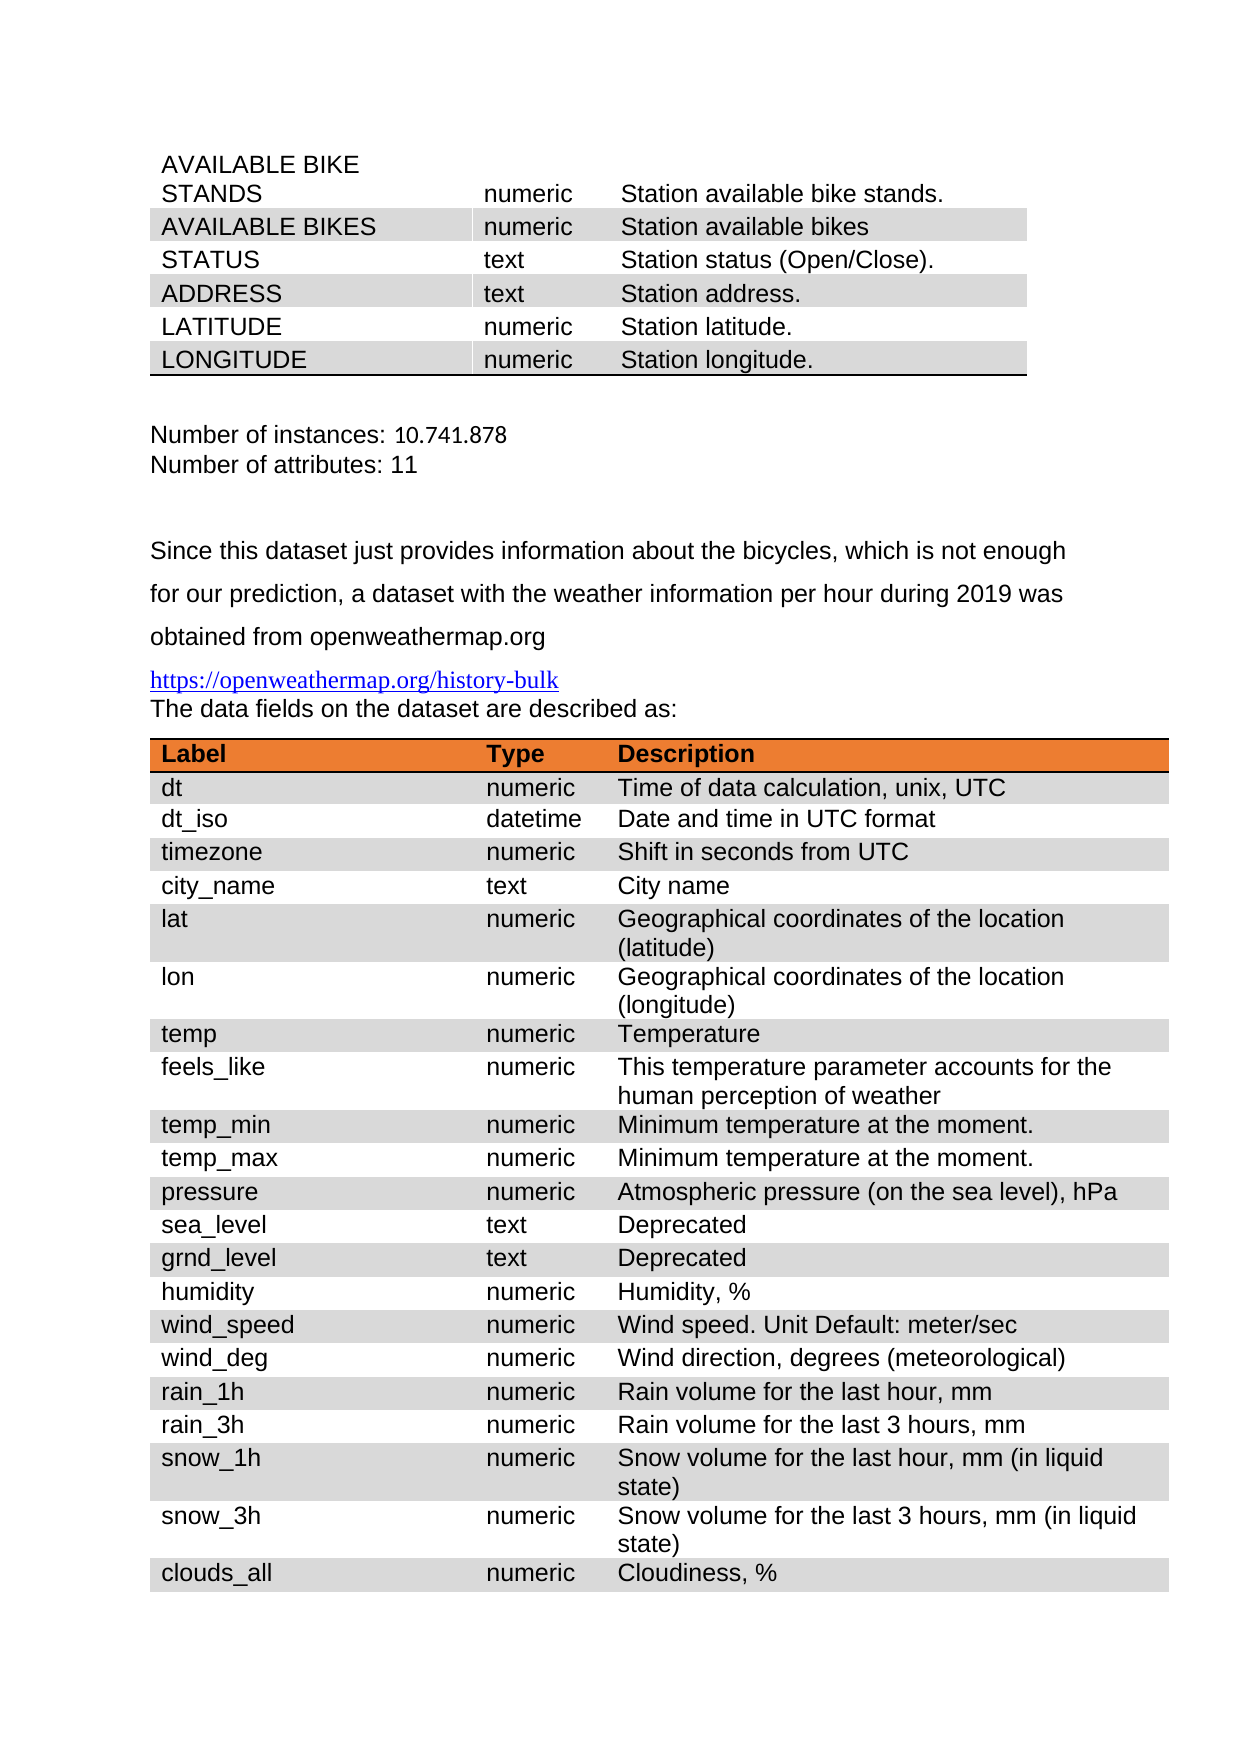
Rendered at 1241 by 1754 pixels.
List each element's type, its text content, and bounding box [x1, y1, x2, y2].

table_cell Wind direction, degrees (meteorological) [606, 1343, 1169, 1377]
table_cell text [475, 1243, 606, 1277]
text Number of attributes: 11 [150, 450, 1090, 479]
table_cell This temperature parameter accounts for the human perception of weather [606, 1053, 1169, 1110]
table_cell Station available bike stands. [609, 150, 1027, 207]
table_cell Minimum temperature at the moment. [606, 1110, 1169, 1143]
table_cell Snow volume for the last 3 hours, mm (in liquid state) [606, 1501, 1169, 1558]
table_cell numeric [473, 308, 609, 341]
table_cell Station latitude. [609, 308, 1027, 341]
table_cell numeric [475, 1310, 606, 1343]
table_cell rain_3h [150, 1410, 475, 1443]
table_cell numeric [475, 773, 606, 804]
table_cell feels_like [150, 1053, 475, 1110]
table_cell Deprecated [606, 1243, 1169, 1277]
text Number of instances: 10.741.878 [150, 419, 1090, 450]
table_cell snow_1h [150, 1443, 475, 1501]
table_cell Deprecated [606, 1210, 1169, 1243]
table_cell numeric [475, 1177, 606, 1210]
table_cell Date and time in UTC format [606, 804, 1169, 837]
table_cell Snow volume for the last hour, mm (in liquid state) [606, 1443, 1169, 1501]
table_header Label [150, 740, 475, 771]
table_cell AVAILABLE BIKE STANDS [150, 150, 472, 207]
table_cell numeric [475, 1053, 606, 1110]
table_cell Rain volume for the last 3 hours, mm [606, 1410, 1169, 1443]
table_cell Geographical coordinates of the location (longitude) [606, 962, 1169, 1019]
table_cell numeric [475, 1410, 606, 1443]
table_cell pressure [150, 1177, 475, 1210]
table_cell text [473, 241, 609, 274]
table_header Description [606, 740, 1169, 771]
table_cell LATITUDE [150, 308, 472, 341]
table_cell text [475, 1210, 606, 1243]
table_cell numeric [475, 1377, 606, 1410]
table_cell temp [150, 1019, 475, 1052]
text Since this dataset just provides information about the bicycles, which is not enough for our prediction, a dataset with the weather information per hour during 2019 was obtained from openweathermap.org [150, 536, 1090, 651]
table_cell numeric [475, 1019, 606, 1052]
table_cell numeric [475, 1443, 606, 1501]
table_cell Atmospheric pressure (on the sea level), hPa [606, 1177, 1169, 1210]
table_cell Shift in seconds from UTC [606, 838, 1169, 871]
table_cell City name [606, 871, 1169, 904]
table_cell Station address. [609, 274, 1027, 307]
table_cell wind_speed [150, 1310, 475, 1343]
table_cell numeric [475, 1277, 606, 1310]
table_cell STATUS [150, 241, 472, 274]
table_cell grnd_level [150, 1243, 475, 1277]
table_cell numeric [475, 962, 606, 1019]
table_cell numeric [475, 1143, 606, 1177]
table_cell wind_deg [150, 1343, 475, 1377]
table_cell numeric [473, 150, 609, 207]
table_cell sea_level [150, 1210, 475, 1243]
table_cell numeric [475, 1558, 606, 1592]
table_cell numeric [475, 1343, 606, 1377]
table_cell LONGITUDE [150, 341, 472, 374]
table_cell temp_max [150, 1143, 475, 1177]
table_cell numeric [475, 904, 606, 962]
table_cell dt [150, 773, 475, 804]
table_cell lon [150, 962, 475, 1019]
table_cell text [473, 274, 609, 307]
table_cell Station available bikes [609, 208, 1027, 241]
text https://openweathermap.org/history-bulk [150, 666, 1090, 694]
table_cell Rain volume for the last hour, mm [606, 1377, 1169, 1410]
table_cell Minimum temperature at the moment. [606, 1143, 1169, 1177]
table_cell timezone [150, 838, 475, 871]
table_cell numeric [473, 341, 609, 374]
table_cell numeric [475, 1501, 606, 1558]
table_cell Station longitude. [609, 341, 1027, 374]
table_cell AVAILABLE BIKES [150, 208, 472, 241]
table_header Type [475, 740, 606, 771]
table_cell clouds_all [150, 1558, 475, 1592]
table_cell Station status (Open/Close). [609, 241, 1027, 274]
table_cell city_name [150, 871, 475, 904]
table_cell numeric [475, 838, 606, 871]
table_cell ADDRESS [150, 274, 472, 307]
table_cell numeric [473, 208, 609, 241]
table_cell Geographical coordinates of the location (latitude) [606, 904, 1169, 962]
table_cell Wind speed. Unit Default: meter/sec [606, 1310, 1169, 1343]
table_cell text [475, 871, 606, 904]
table_cell lat [150, 904, 475, 962]
table_cell numeric [475, 1110, 606, 1143]
table_cell humidity [150, 1277, 475, 1310]
table_cell Cloudiness, % [606, 1558, 1169, 1592]
table_cell rain_1h [150, 1377, 475, 1410]
table_cell Temperature [606, 1019, 1169, 1052]
table_cell Time of data calculation, unix, UTC [606, 773, 1169, 804]
table_cell dt_iso [150, 804, 475, 837]
table_cell Humidity, % [606, 1277, 1169, 1310]
text The data fields on the dataset are described as: [150, 694, 1090, 723]
table_cell snow_3h [150, 1501, 475, 1558]
table_cell datetime [475, 804, 606, 837]
table_cell temp_min [150, 1110, 475, 1143]
